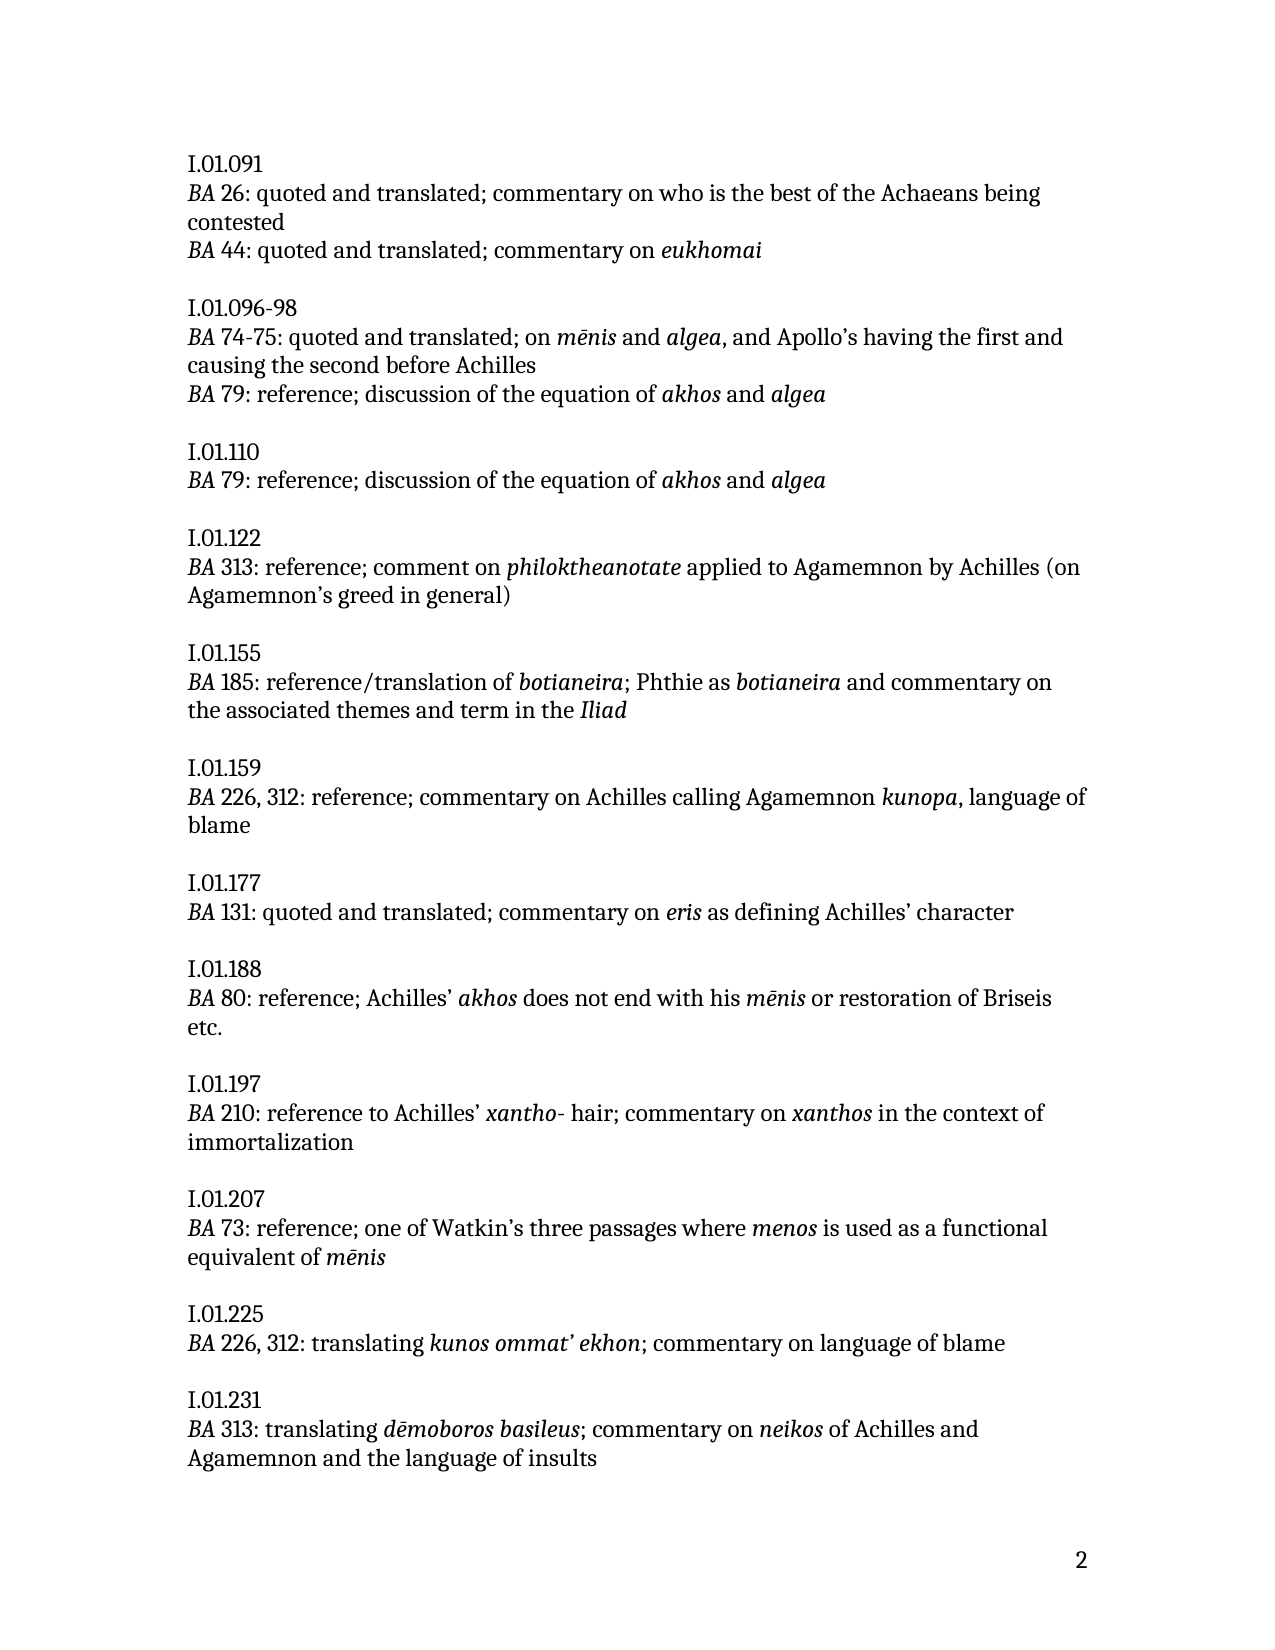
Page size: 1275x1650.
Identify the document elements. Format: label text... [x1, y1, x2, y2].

text BA 44: quoted and translated; commentary on eukhomai [187, 236, 1087, 265]
text I.01.122 [187, 524, 1087, 552]
text BA 131: quoted and translated; commentary on eris as defining Achilles’ character [187, 897, 1087, 926]
text I.01.177 [187, 869, 1087, 897]
text I.01.207 [187, 1185, 1087, 1214]
text I.01.225 [187, 1300, 1087, 1329]
text BA 185: reference/translation of botianeira; Phthie as botianeira and commentary on the associated themes and term in the Iliad [187, 667, 1087, 725]
text I.01.231 [187, 1386, 1087, 1415]
text BA 226, 312: translating kunos ommat’ ekhon; commentary on language of blame [187, 1329, 1087, 1357]
text BA 79: reference; discussion of the equation of akhos and algea [187, 380, 1087, 409]
text BA 226, 312: reference; commentary on Achilles calling Agamemnon kunopa, language of blame [187, 782, 1087, 840]
text I.01.197 [187, 1070, 1087, 1099]
text BA 210: reference to Achilles’ xantho- hair; commentary on xanthos in the context of immortalization [187, 1099, 1087, 1156]
text I.01.091 [187, 150, 1087, 179]
text BA 313: translating dēmoboros basileus; commentary on neikos of Achilles and Agamemnon and the language of insults [187, 1415, 1087, 1472]
text BA 26: quoted and translated; commentary on who is the best of the Achaeans being contested [187, 179, 1087, 236]
text BA 79: reference; discussion of the equation of akhos and algea [187, 466, 1087, 495]
text I.01.096-98 [187, 294, 1087, 322]
text BA 74-75: quoted and translated; on mēnis and algea, and Apollo’s having the first and causing the second before Achilles [187, 322, 1087, 380]
text BA 313: reference; comment on philoktheanotate applied to Agamemnon by Achilles (on Agamemnon’s greed in general) [187, 552, 1087, 610]
text BA 73: reference; one of Watkin’s three passages where menos is used as a functional equivalent of mēnis [187, 1214, 1087, 1271]
text I.01.159 [187, 754, 1087, 782]
text I.01.155 [187, 639, 1087, 667]
text BA 80: reference; Achilles’ akhos does not end with his mēnis or restoration of Briseis etc. [187, 984, 1087, 1041]
text I.01.188 [187, 955, 1087, 984]
text I.01.110 [187, 437, 1087, 466]
